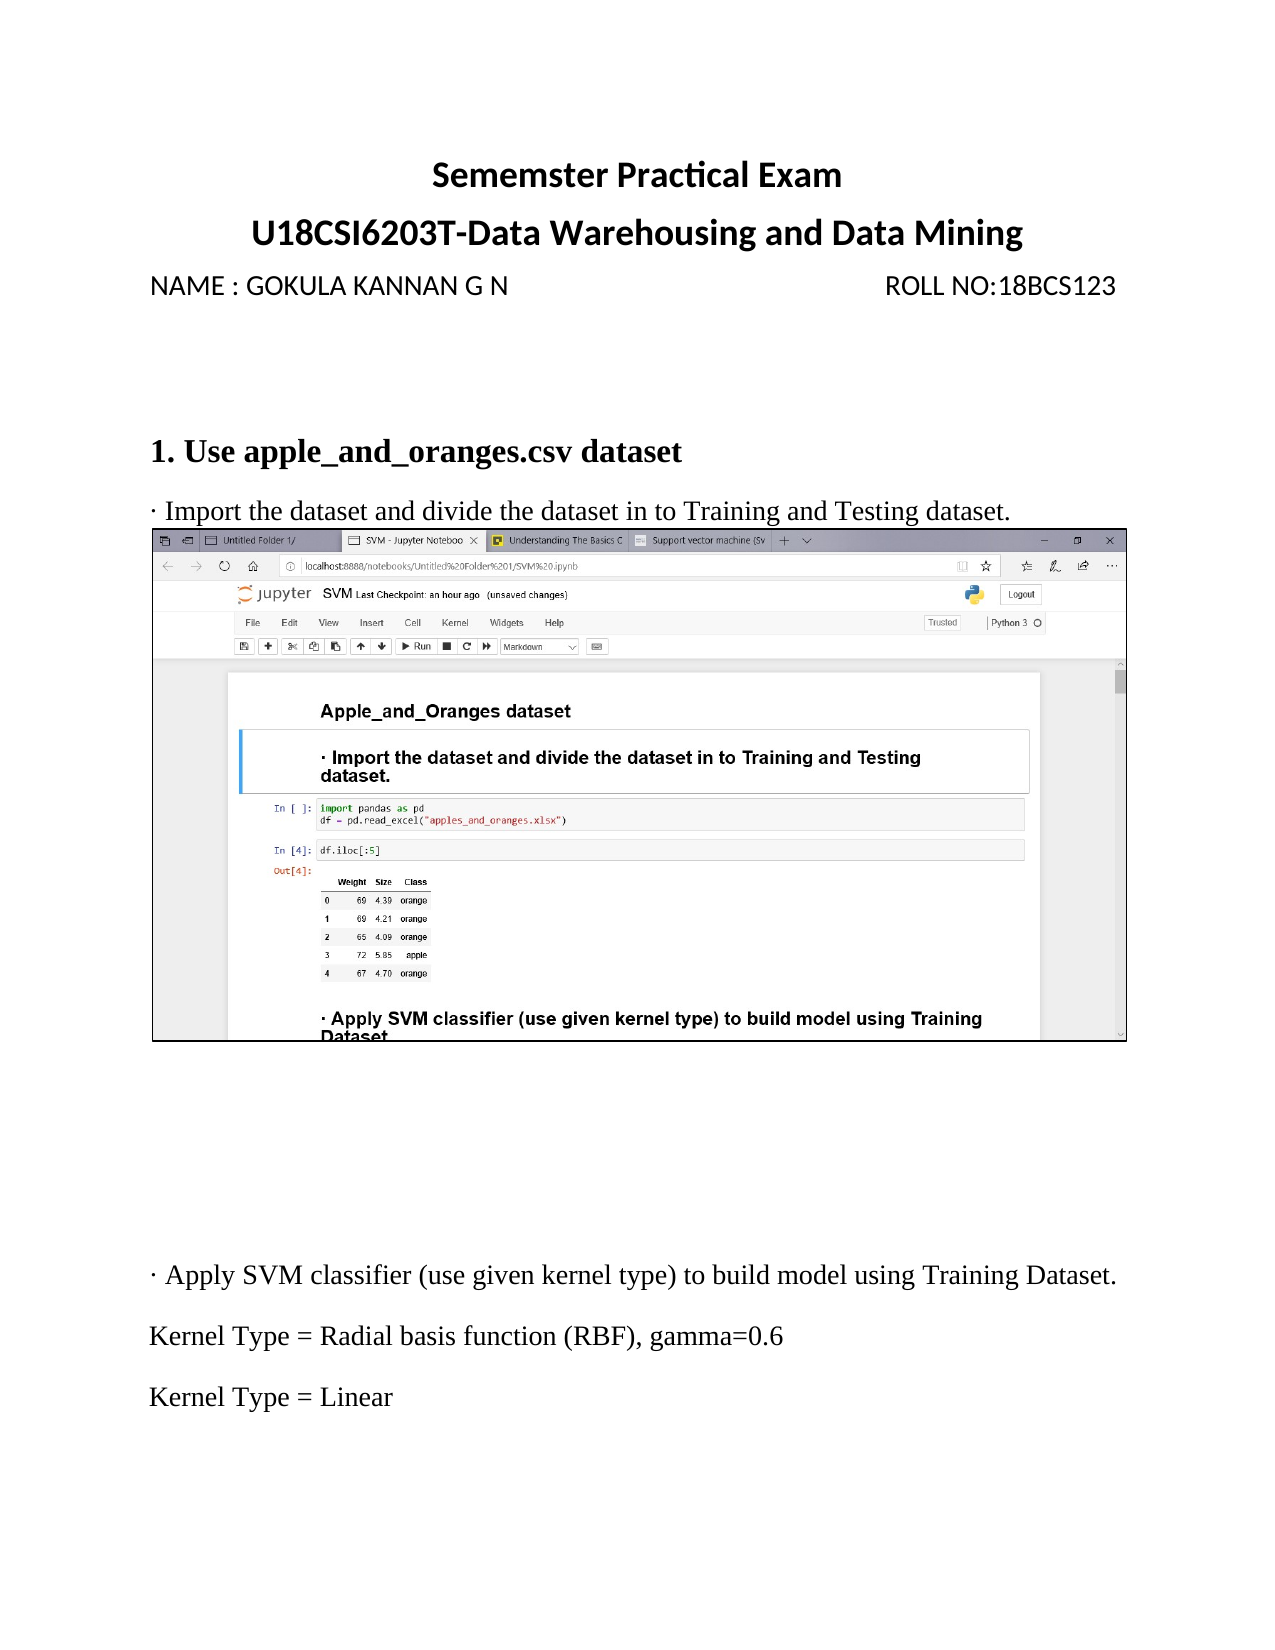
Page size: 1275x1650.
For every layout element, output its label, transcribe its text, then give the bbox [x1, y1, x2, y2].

text NAME : GOKULA KANNAN G N ROLL NO:18BCS123 [150, 267, 1122, 303]
text · Apply SVM classifier (use given kernel type) to build model using Training Dataset. [148, 1258, 1122, 1291]
list Use apple_and_oranges.csv dataset [150, 431, 1122, 470]
picture [153, 530, 1126, 1040]
text Kernel Type = Linear [148, 1380, 1122, 1412]
text U18CSI6203T-Data Warehousing and Data Mining [152, 209, 1122, 255]
text Kernel Type = Radial basis function (RBF), gamma=0.6 [148, 1319, 1122, 1352]
text · Import the dataset and divide the dataset in to Training and Testing dataset. [148, 494, 1122, 526]
text Sememster Practical Exam [152, 151, 1122, 197]
